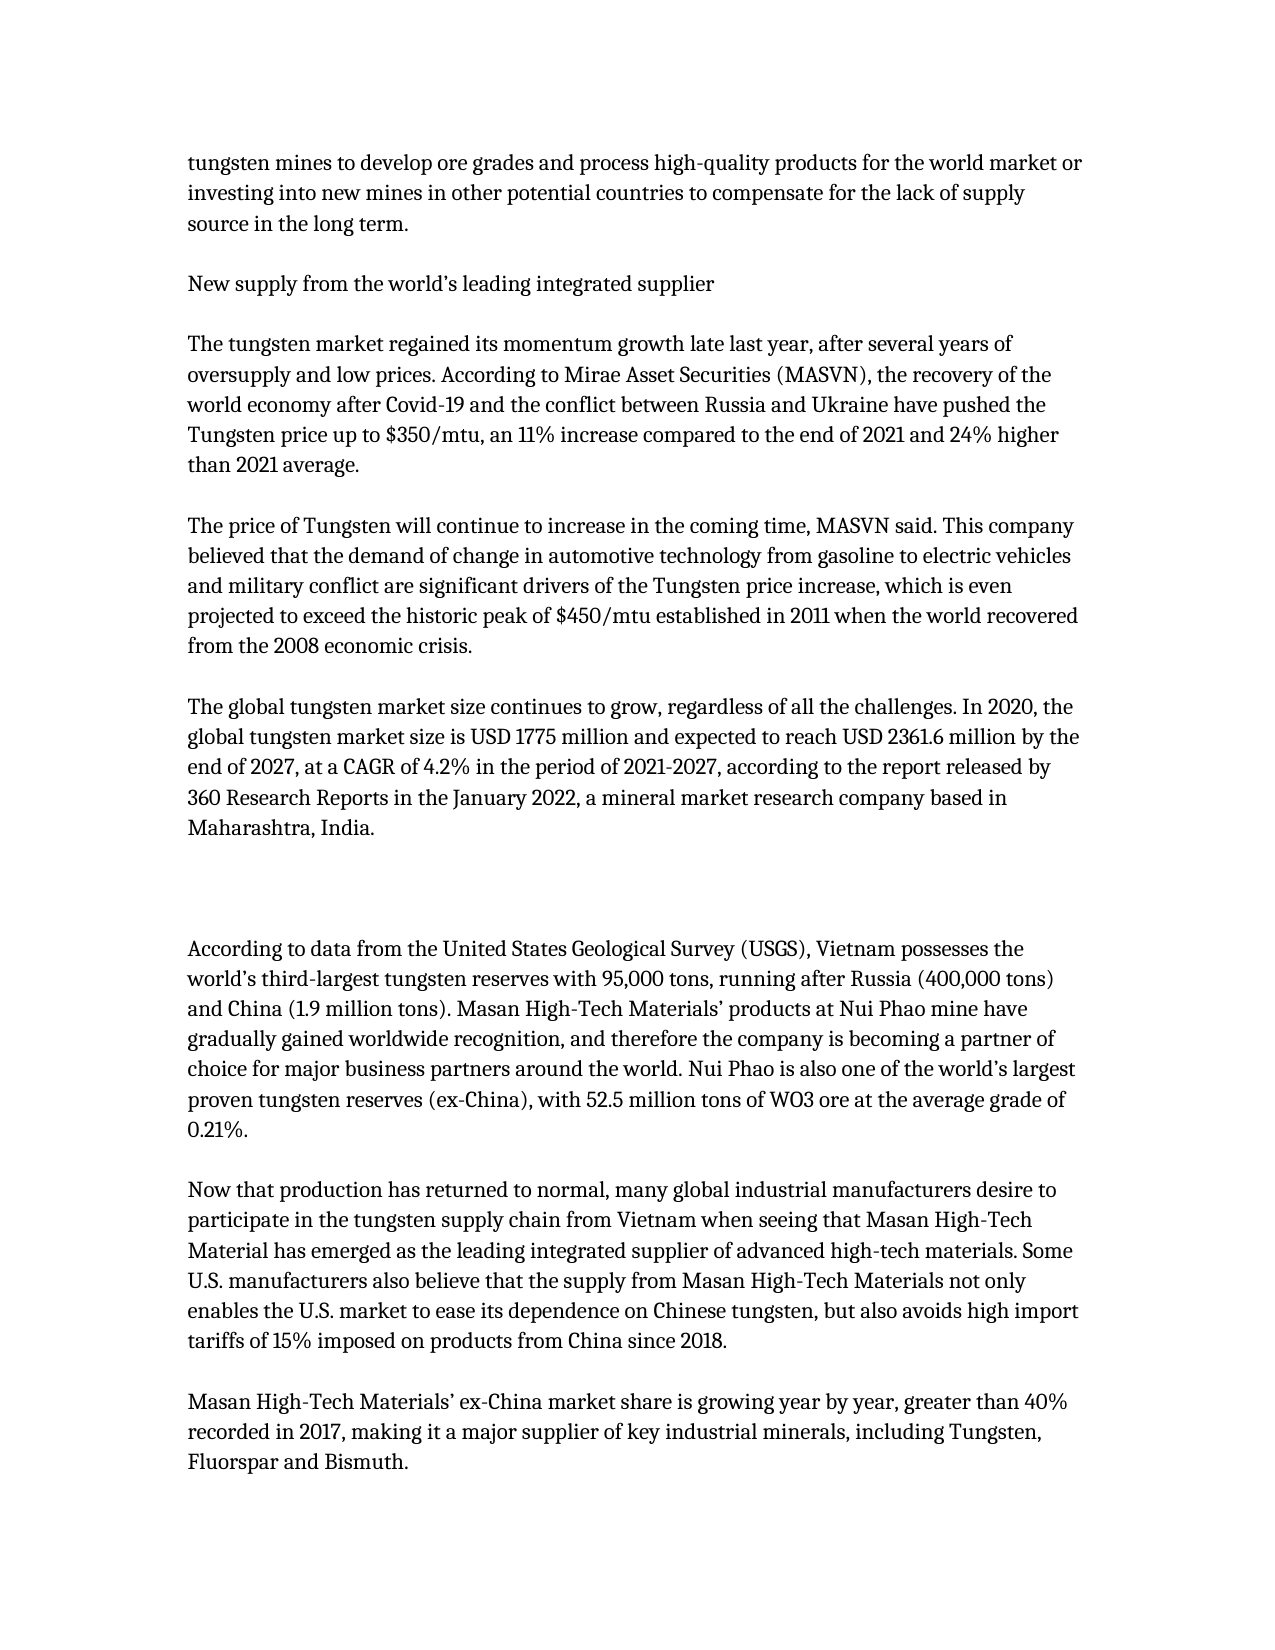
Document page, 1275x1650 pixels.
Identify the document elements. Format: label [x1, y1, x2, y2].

text [187, 150, 1087, 1475]
